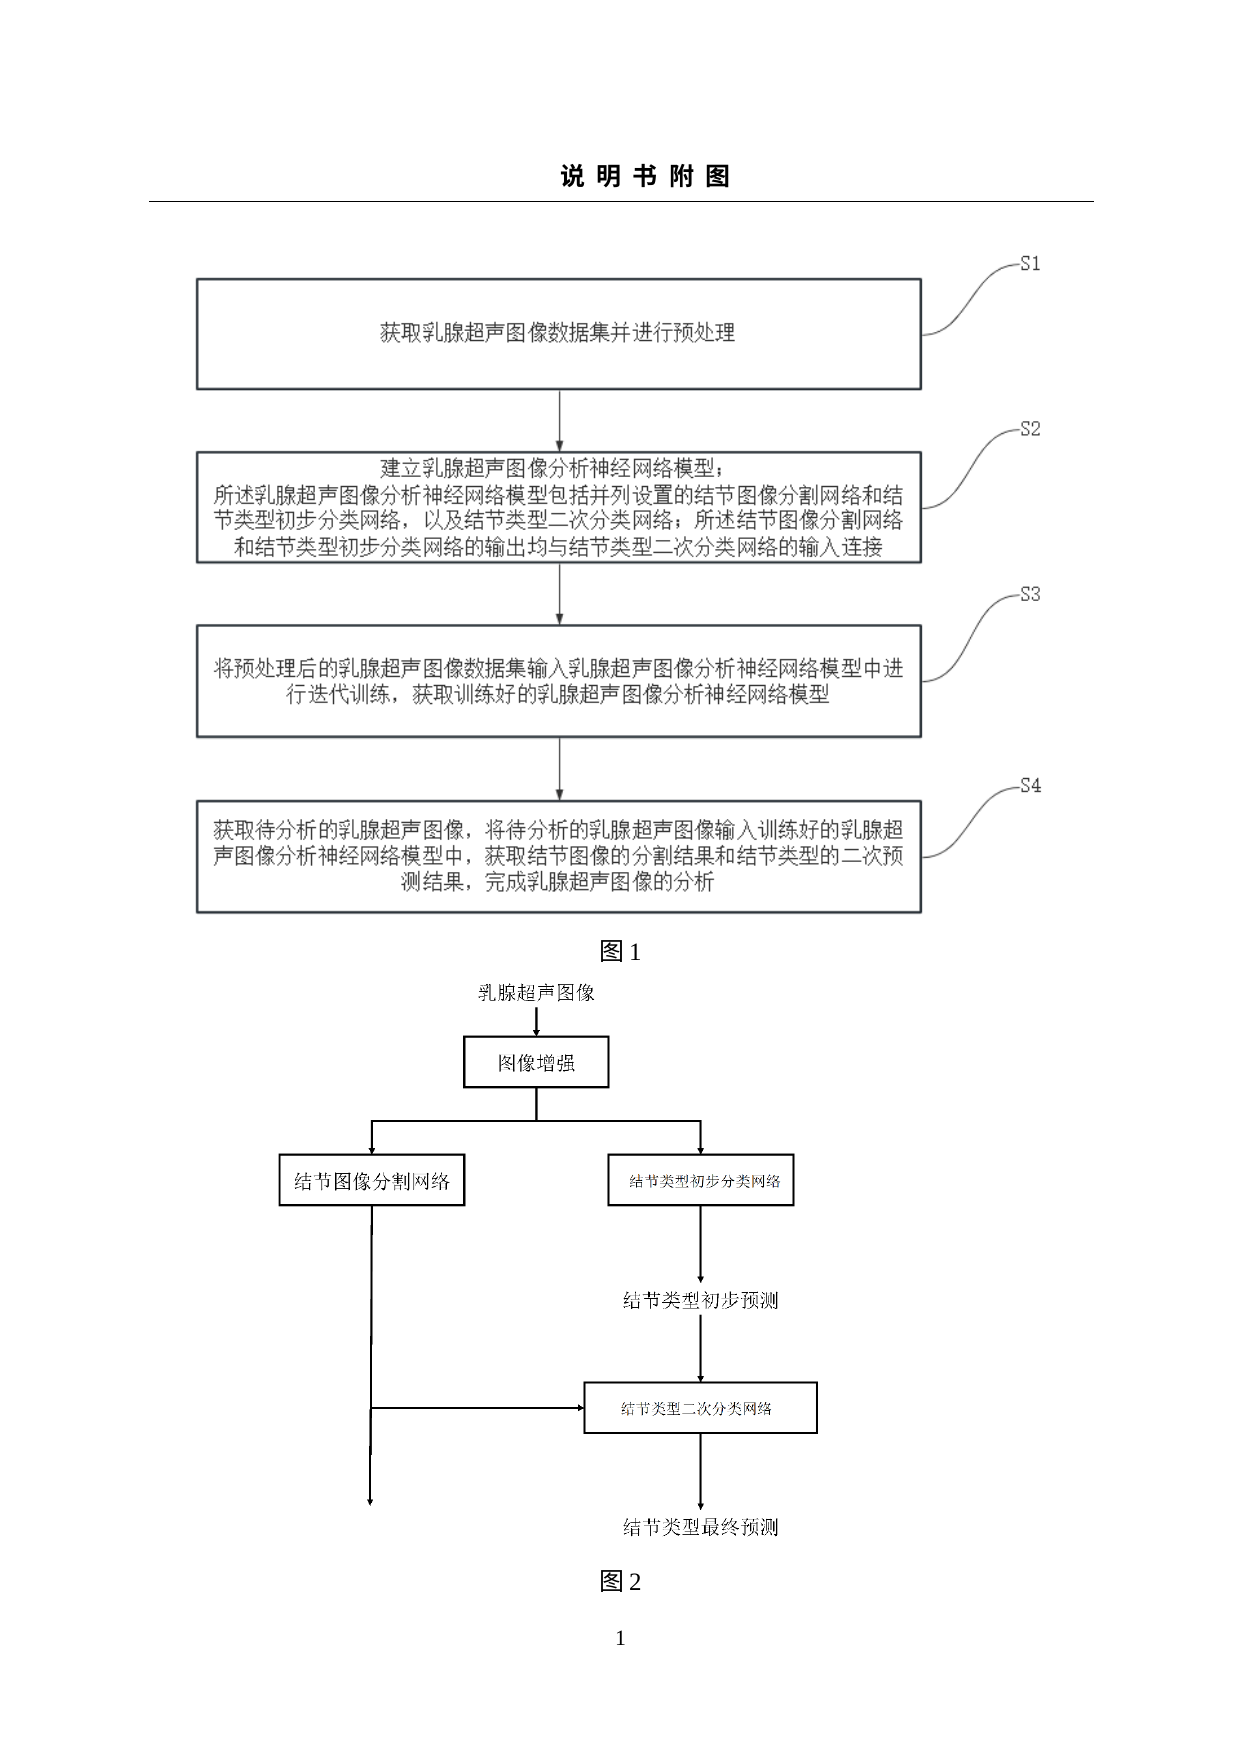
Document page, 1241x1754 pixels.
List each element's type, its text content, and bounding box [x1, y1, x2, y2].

picture [187, 247, 1053, 924]
text 图2 [187, 1555, 1053, 1603]
picture [278, 973, 962, 1549]
text 图1 [187, 925, 1053, 974]
text 说 明 书 附 图 [187, 150, 1053, 199]
